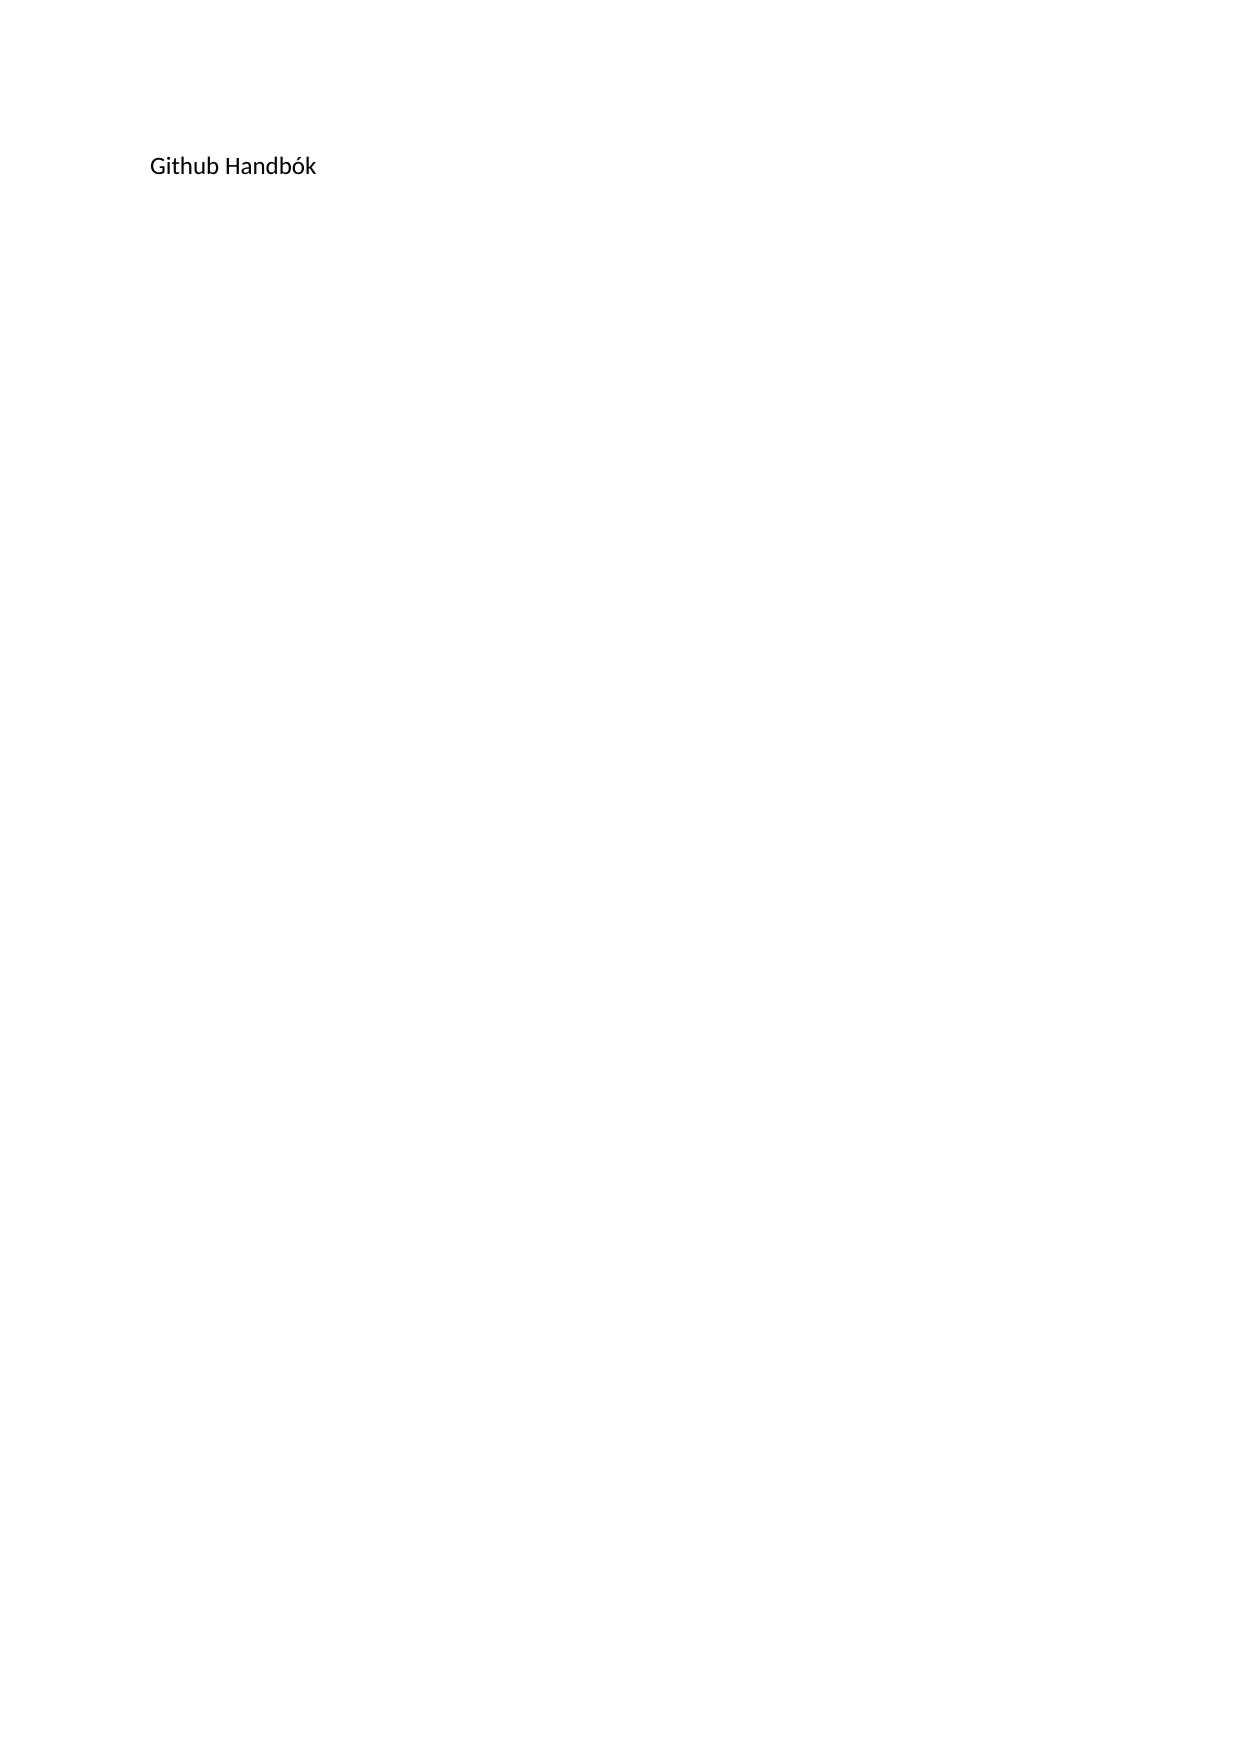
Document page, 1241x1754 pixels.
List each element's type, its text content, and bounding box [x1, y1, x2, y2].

text Github Handbók [150, 150, 1090, 181]
